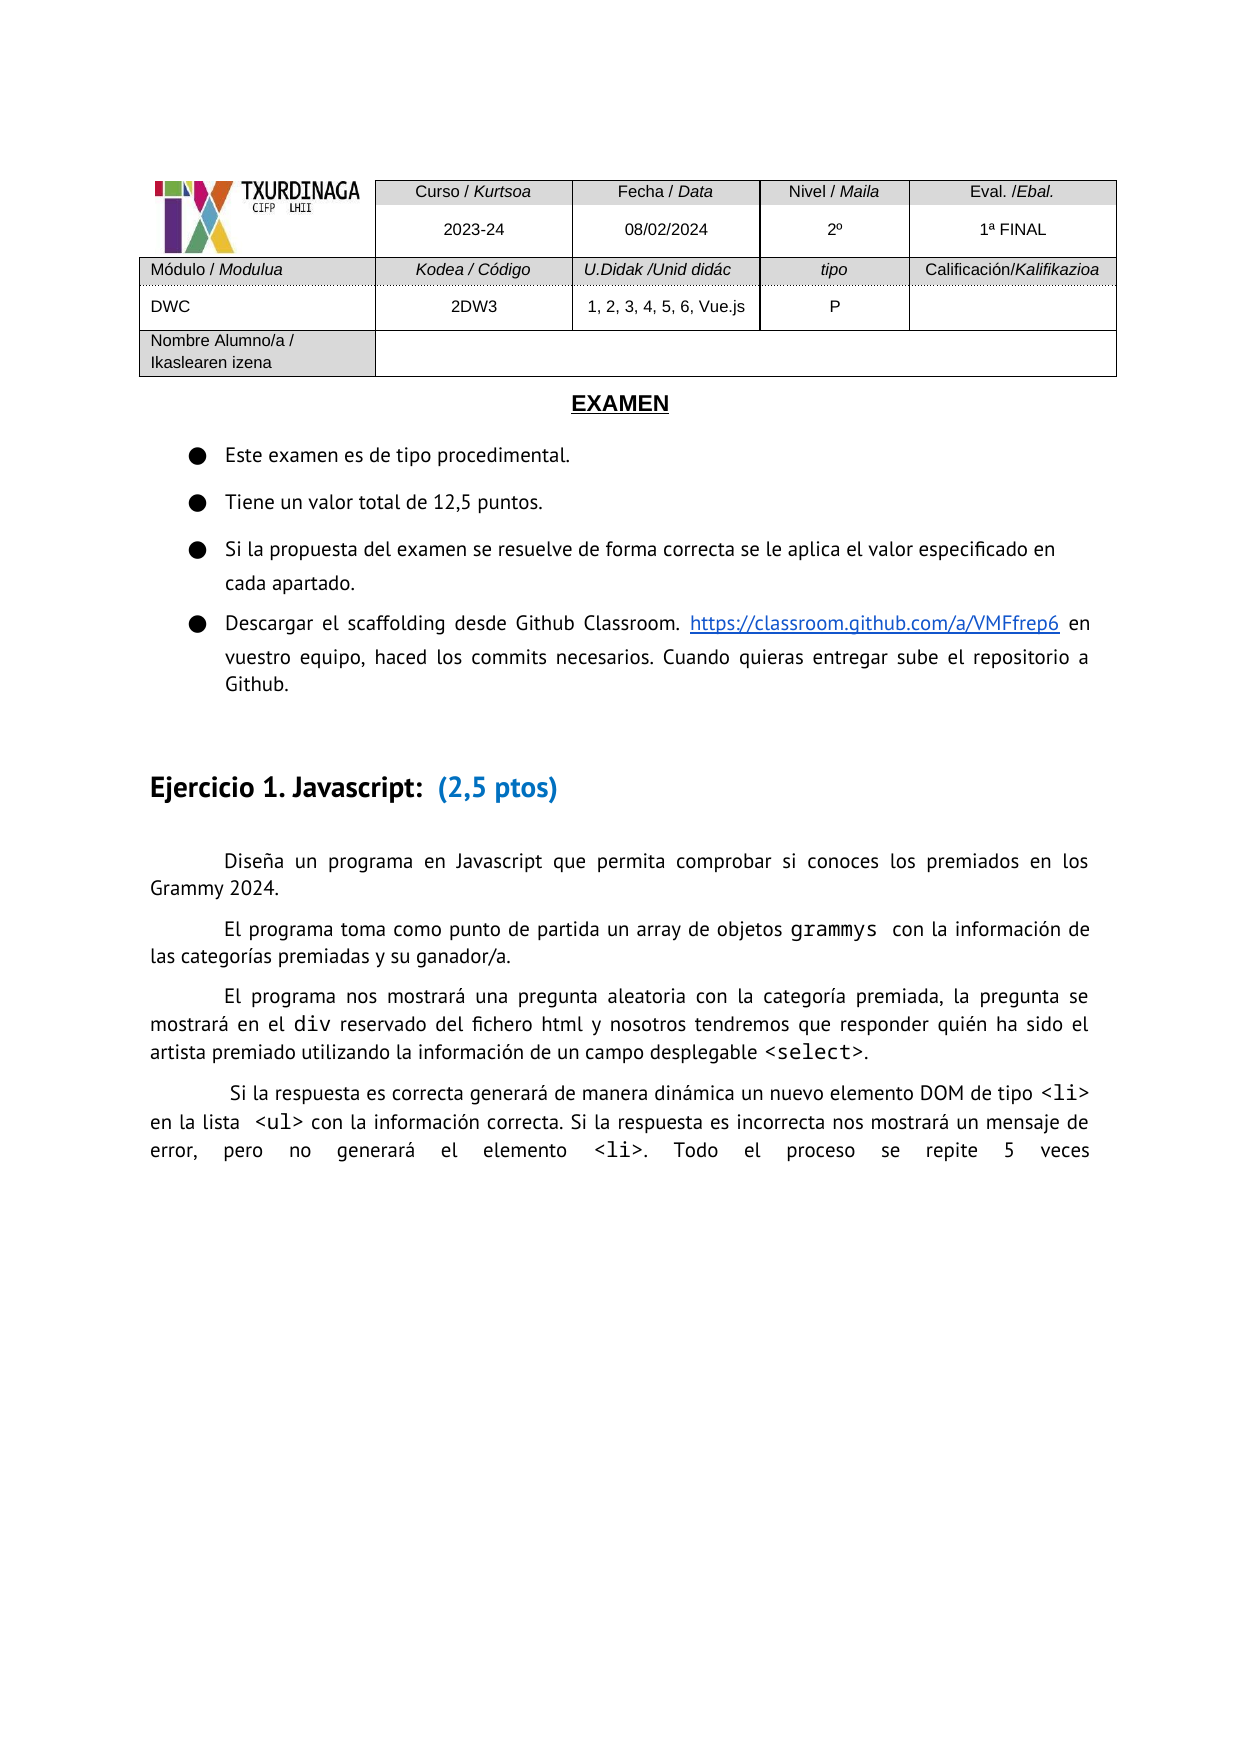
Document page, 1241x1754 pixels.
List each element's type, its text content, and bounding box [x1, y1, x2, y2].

table_cell 2DW3 [376, 285, 572, 330]
table_cell 2023-24 [376, 205, 572, 257]
table_cell Módulo / Modulua [140, 258, 375, 285]
table_cell 1ª FINAL [910, 205, 1116, 257]
table_cell Calificación/Kalifikazioa [910, 258, 1116, 285]
table_cell 2º [761, 205, 909, 257]
list Este examen es de tipo procedimental. [187, 429, 1090, 476]
table_cell Kodea / Código [376, 258, 572, 285]
table_header Nivel / Maila [761, 181, 909, 205]
table_header Fecha / Data [573, 181, 759, 205]
table_cell 08/02/2024 [573, 205, 759, 257]
text El programa toma como punto de partida un array de objetos grammys con la información de las categorías premiadas y su ganador/a. [150, 914, 1090, 969]
table_cell tipo [761, 258, 909, 285]
text Si la respuesta es correcta generará de manera dinámica un nuevo elemento DOM de tipo <li> en la lista <ul> con la información correcta. Si la respuesta es incorrecta nos mostrará un mensaje de error, pero no generará el elemento <li>. Todo el proceso se repite 5 veces [150, 1078, 1090, 1190]
table_cell U.Didak /Unid didác [573, 258, 759, 285]
text EXAMEN [150, 390, 1090, 416]
text Ejercicio 1. Javascript: (2,5 ptos) [150, 768, 1090, 806]
table_header Curso / Kurtsoa [376, 181, 572, 205]
picture [155, 181, 360, 254]
table_cell DWC [140, 285, 375, 330]
table_header Eval. /Ebal. [910, 181, 1116, 205]
table_header [139, 180, 375, 257]
table_cell P [761, 285, 909, 330]
list Si la propuesta del examen se resuelve de forma correcta se le aplica el valor especificado en cada apartado. [187, 523, 1090, 597]
list Tiene un valor total de 12,5 puntos. [187, 476, 1090, 523]
table_cell [910, 285, 1116, 330]
table_cell Nombre Alumno/a / Ikaslearen izena [140, 331, 375, 376]
table_cell 1, 2, 3, 4, 5, 6, Vue.js [573, 285, 759, 330]
list Descargar el scaffolding desde Github Classroom. https://classroom.github.com/a/VMFfrep6 en vuestro equipo, haced los commits necesarios. Cuando quieras entregar sube el repositorio a Github. [187, 597, 1090, 697]
text Diseña un programa en Javascript que permita comprobar si conoces los premiados en los Grammy 2024. [150, 848, 1090, 902]
text El programa nos mostrará una pregunta aleatoria con la categoría premiada, la pregunta se mostrará en el div reservado del fichero html y nosotros tendremos que responder quién ha sido el artista premiado utilizando la información de un campo desplegable <select>. [150, 982, 1090, 1066]
table_cell [376, 331, 1116, 376]
